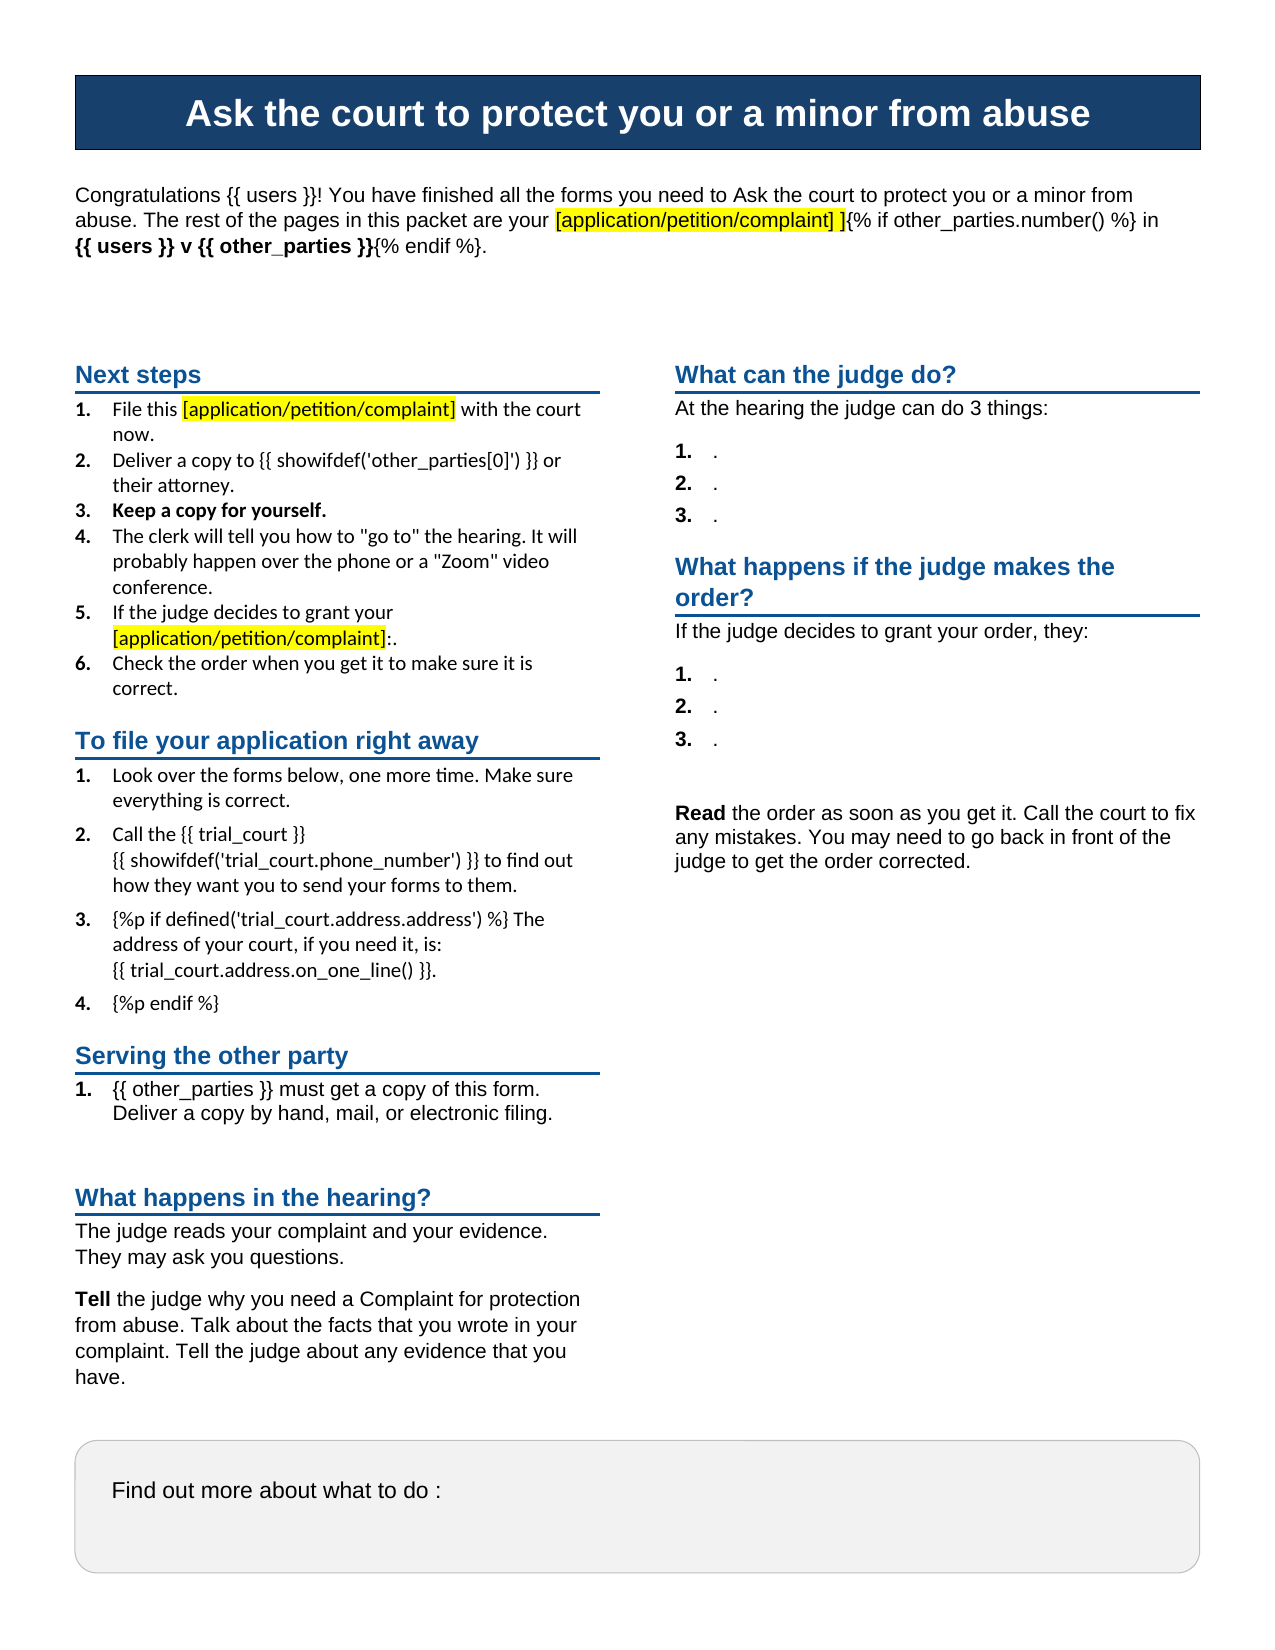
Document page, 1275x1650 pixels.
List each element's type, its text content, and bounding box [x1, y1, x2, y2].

list . [675, 438, 1200, 462]
list {%p endif %} [75, 991, 600, 1016]
list Call the {{ trial_court }} {{ showifdef('trial_court.phone_number') }} to find out how they want you to send your forms to them. [75, 821, 600, 898]
list {%p if defined('trial_court.address.address') %} The address of your court, if you need it, is: {{ trial_court.address.on_one_line() }}. [75, 906, 600, 982]
list Keep a copy for yourself. [75, 498, 600, 523]
text Congratulations {{ users }}! You have finished all the forms you need to Ask the court to protect you or a minor from abuse. The rest of the pages in this packet are your [application/petition/complaint] ]{% if other_parties.number() %} in {{ users }} v {{ other_parties }}{% endif %}. [75, 182, 1200, 258]
list Look over the forms below, one more time. Make sure everything is correct. [75, 762, 600, 813]
subtitle To file your application right away [75, 726, 600, 757]
text The judge reads your complaint and your evidence. They may ask you questions. [75, 1219, 600, 1268]
list File this [application/petition/complaint] with the court now. [75, 396, 600, 447]
list . [675, 503, 1200, 527]
text If the judge decides to grant your order, they: [675, 619, 1200, 643]
list . [675, 694, 1200, 718]
subtitle Next steps [75, 360, 600, 391]
list {{ other_parties }} must get a copy of this form. Deliver a copy by hand, mail, or electronic filing. [75, 1077, 600, 1125]
table_header Ask the court to protect you or a minor from abuse [76, 76, 1200, 149]
subtitle Serving the other party [75, 1041, 600, 1072]
list Check the order when you get it to make sure it is correct. [75, 650, 600, 701]
text Read the order as soon as you get it. Call the court to fix any mistakes. You may need to go back in front of the judge to get the order corrected. [675, 801, 1200, 873]
list . [675, 471, 1200, 495]
list . [675, 726, 1200, 750]
list The clerk will tell you how to "go to" the hearing. It will probably happen over the phone or a "Zoom" video conference. [75, 523, 600, 599]
list . [675, 662, 1200, 686]
list Deliver a copy to {{ showifdef('other_parties[0]') }} or their attorney. [75, 447, 600, 498]
list If the judge decides to grant your [application/petition/complaint]:. [75, 599, 600, 650]
subtitle What happens in the hearing? [75, 1182, 600, 1213]
subtitle What can the judge do? [675, 360, 1200, 391]
text Tell the judge why you need a Complaint for protection from abuse. Talk about the facts that you wrote in your complaint. Tell the judge about any evidence that you have. [75, 1287, 600, 1388]
subtitle What happens if the judge makes the order? [675, 552, 1200, 614]
text At the hearing the judge can do 3 things: [675, 396, 1200, 420]
